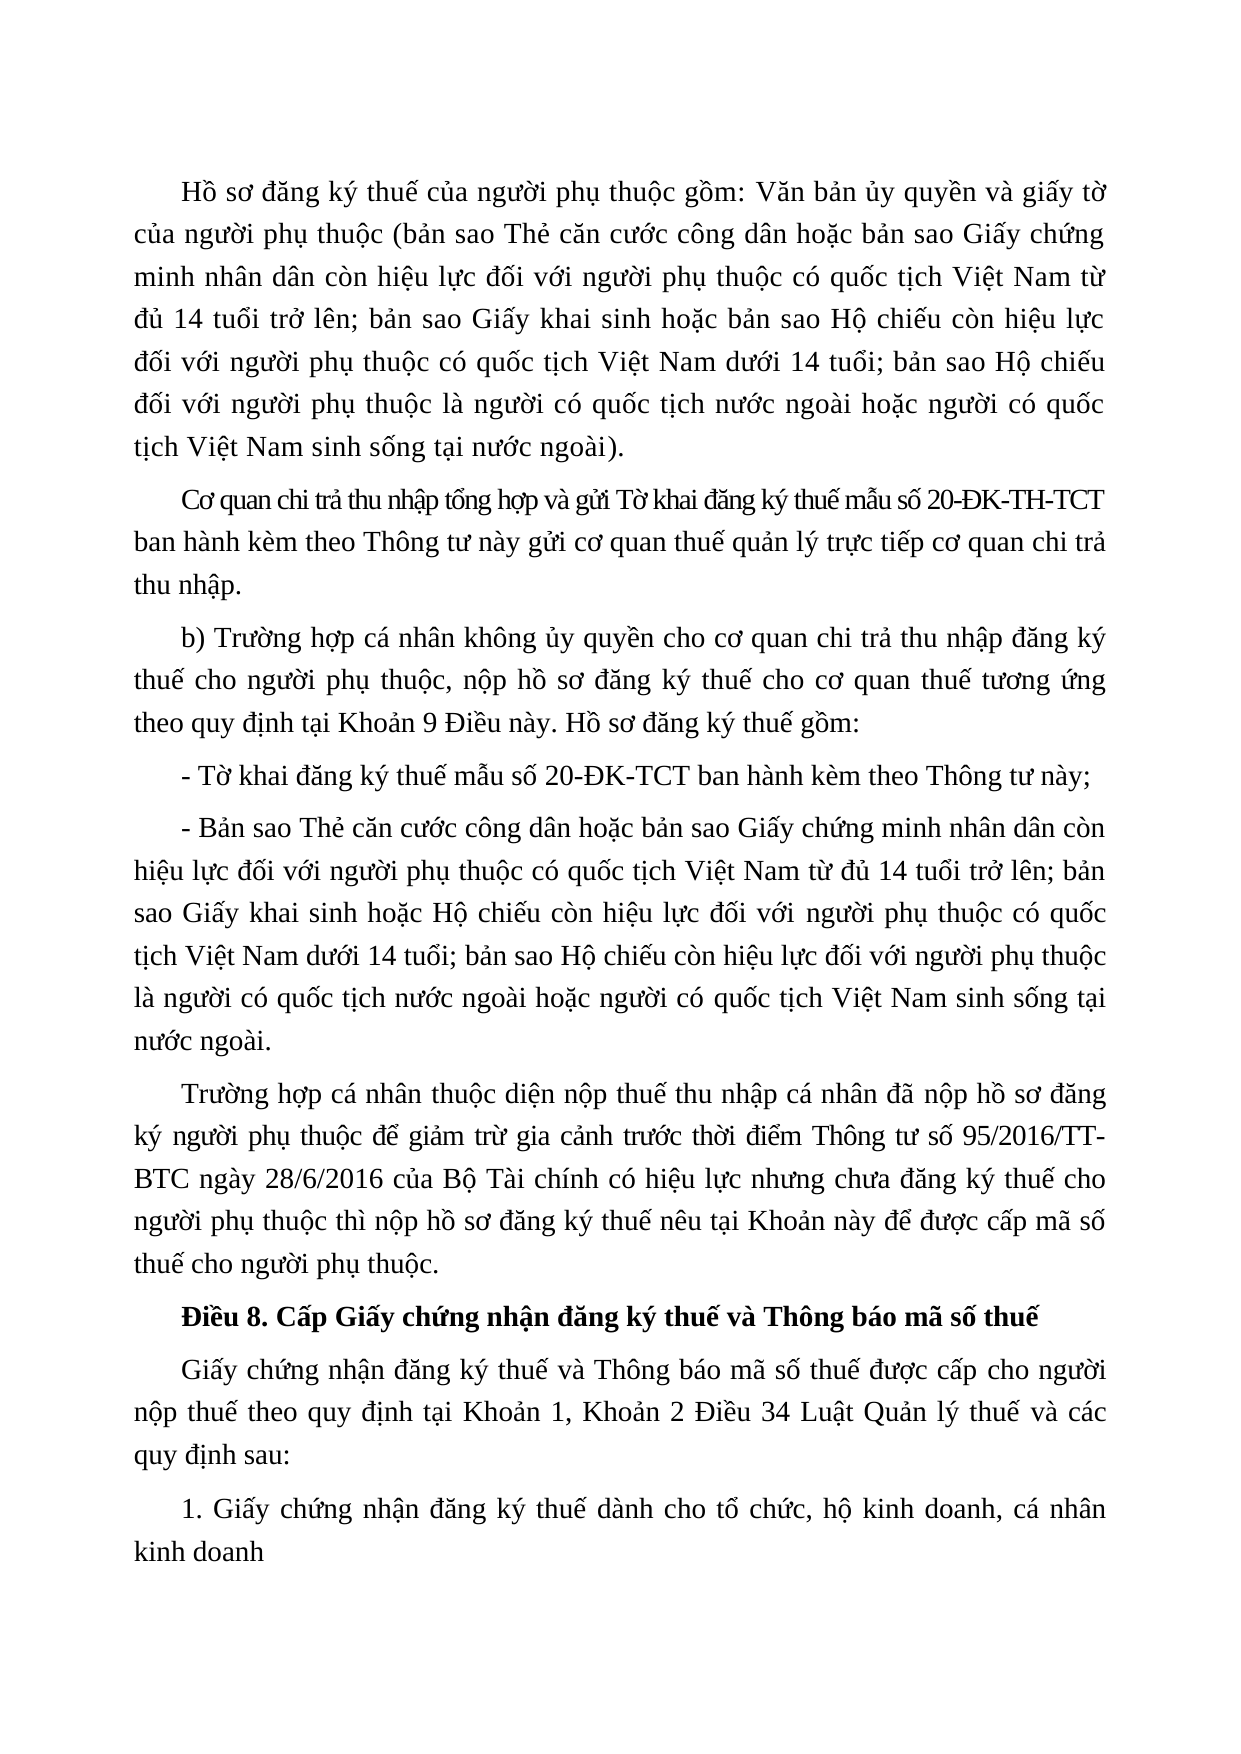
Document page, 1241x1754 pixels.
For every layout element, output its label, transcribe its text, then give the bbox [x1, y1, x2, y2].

text Cơ quan chi trả thu nhập tổng hợp và gửi Tờ khai đăng ký thuế mẫu số 20-ĐK-TH-TCT ban hành kèm theo Thông tư này gửi cơ quan thuế quản lý trực tiếp cơ quan chi trả thu nhập. [133, 475, 1107, 603]
text 1. Giấy chứng nhận đăng ký thuế dành cho tổ chức, hộ kinh doanh, cá nhân kinh doanh [133, 1483, 1107, 1571]
text - Tờ khai đăng ký thuế mẫu số 20-ĐK-TCT ban hành kèm theo Thông tư này; [133, 751, 1107, 793]
text Giấy chứng nhận đăng ký thuế và Thông báo mã số thuế được cấp cho người nộp thuế theo quy định tại Khoản 1, Khoản 2 Điều 34 Luật Quản lý thuế và các quy định sau: [133, 1345, 1107, 1473]
text Điều 8. Cấp Giấy chứng nhận đăng ký thuế và Thông báo mã số thuế [133, 1292, 1107, 1335]
text Hồ sơ đăng ký thuế của người phụ thuộc gồm: Văn bản ủy quyền và giấy tờ của người phụ thuộc (bản sao Thẻ căn cước công dân hoặc bản sao Giấy chứng minh nhân dân còn hiệu lực đối với người phụ thuộc có quốc tịch Việt Nam từ đủ 14 tuổi trở lên; bản sao Giấy khai sinh hoặc bản sao Hộ chiếu còn hiệu lực đối với người phụ thuộc có quốc tịch Việt Nam dưới 14 tuổi; bản sao Hộ chiếu đối với người phụ thuộc là người có quốc tịch nước ngoài hoặc người có quốc tịch Việt Nam sinh sống tại nước ngoài). [133, 167, 1107, 465]
text Trường hợp cá nhân thuộc diện nộp thuế thu nhập cá nhân đã nộp hồ sơ đăng ký người phụ thuộc để giảm trừ gia cảnh trước thời điểm Thông tư số 95/2016/TT-BTC ngày 28/6/2016 của Bộ Tài chính có hiệu lực nhưng chưa đăng ký thuế cho người phụ thuộc thì nộp hồ sơ đăng ký thuế nêu tại Khoản này để được cấp mã số thuế cho người phụ thuộc. [133, 1069, 1107, 1282]
text - Bản sao Thẻ căn cước công dân hoặc bản sao Giấy chứng minh nhân dân còn hiệu lực đối với người phụ thuộc có quốc tịch Việt Nam từ đủ 14 tuổi trở lên; bản sao Giấy khai sinh hoặc Hộ chiếu còn hiệu lực đối với người phụ thuộc có quốc tịch Việt Nam dưới 14 tuổi; bản sao Hộ chiếu còn hiệu lực đối với người phụ thuộc là người có quốc tịch nước ngoài hoặc người có quốc tịch Việt Nam sinh sống tại nước ngoài. [133, 804, 1107, 1059]
text b) Trường hợp cá nhân không ủy quyền cho cơ quan chi trả thu nhập đăng ký thuế cho người phụ thuộc, nộp hồ sơ đăng ký thuế cho cơ quan thuế tương ứng theo quy định tại Khoản 9 Điều này. Hồ sơ đăng ký thuế gồm: [133, 613, 1107, 741]
